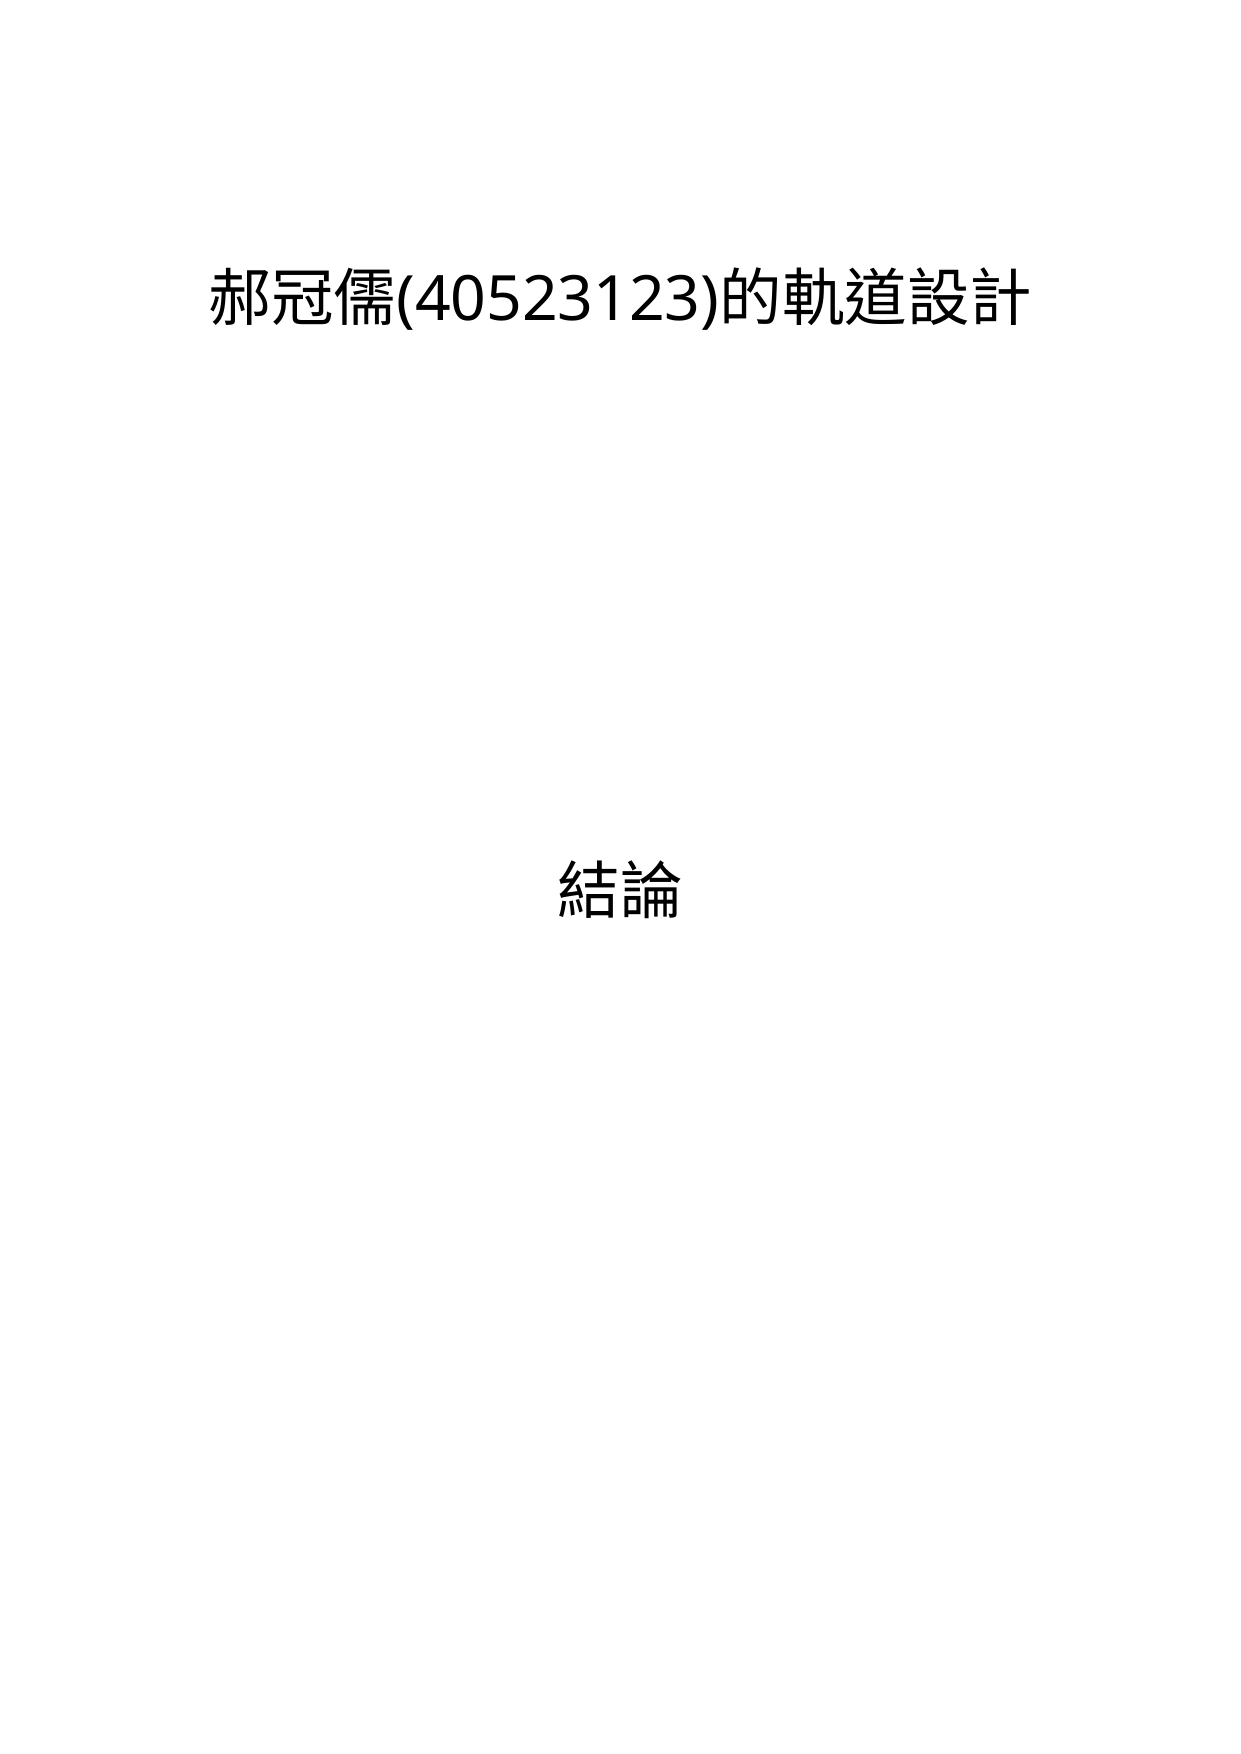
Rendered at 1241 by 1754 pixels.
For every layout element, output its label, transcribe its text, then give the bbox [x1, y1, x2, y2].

text 結論 [150, 841, 1090, 932]
text 郝冠儒(40523123)的軌道設計 [150, 248, 1090, 339]
